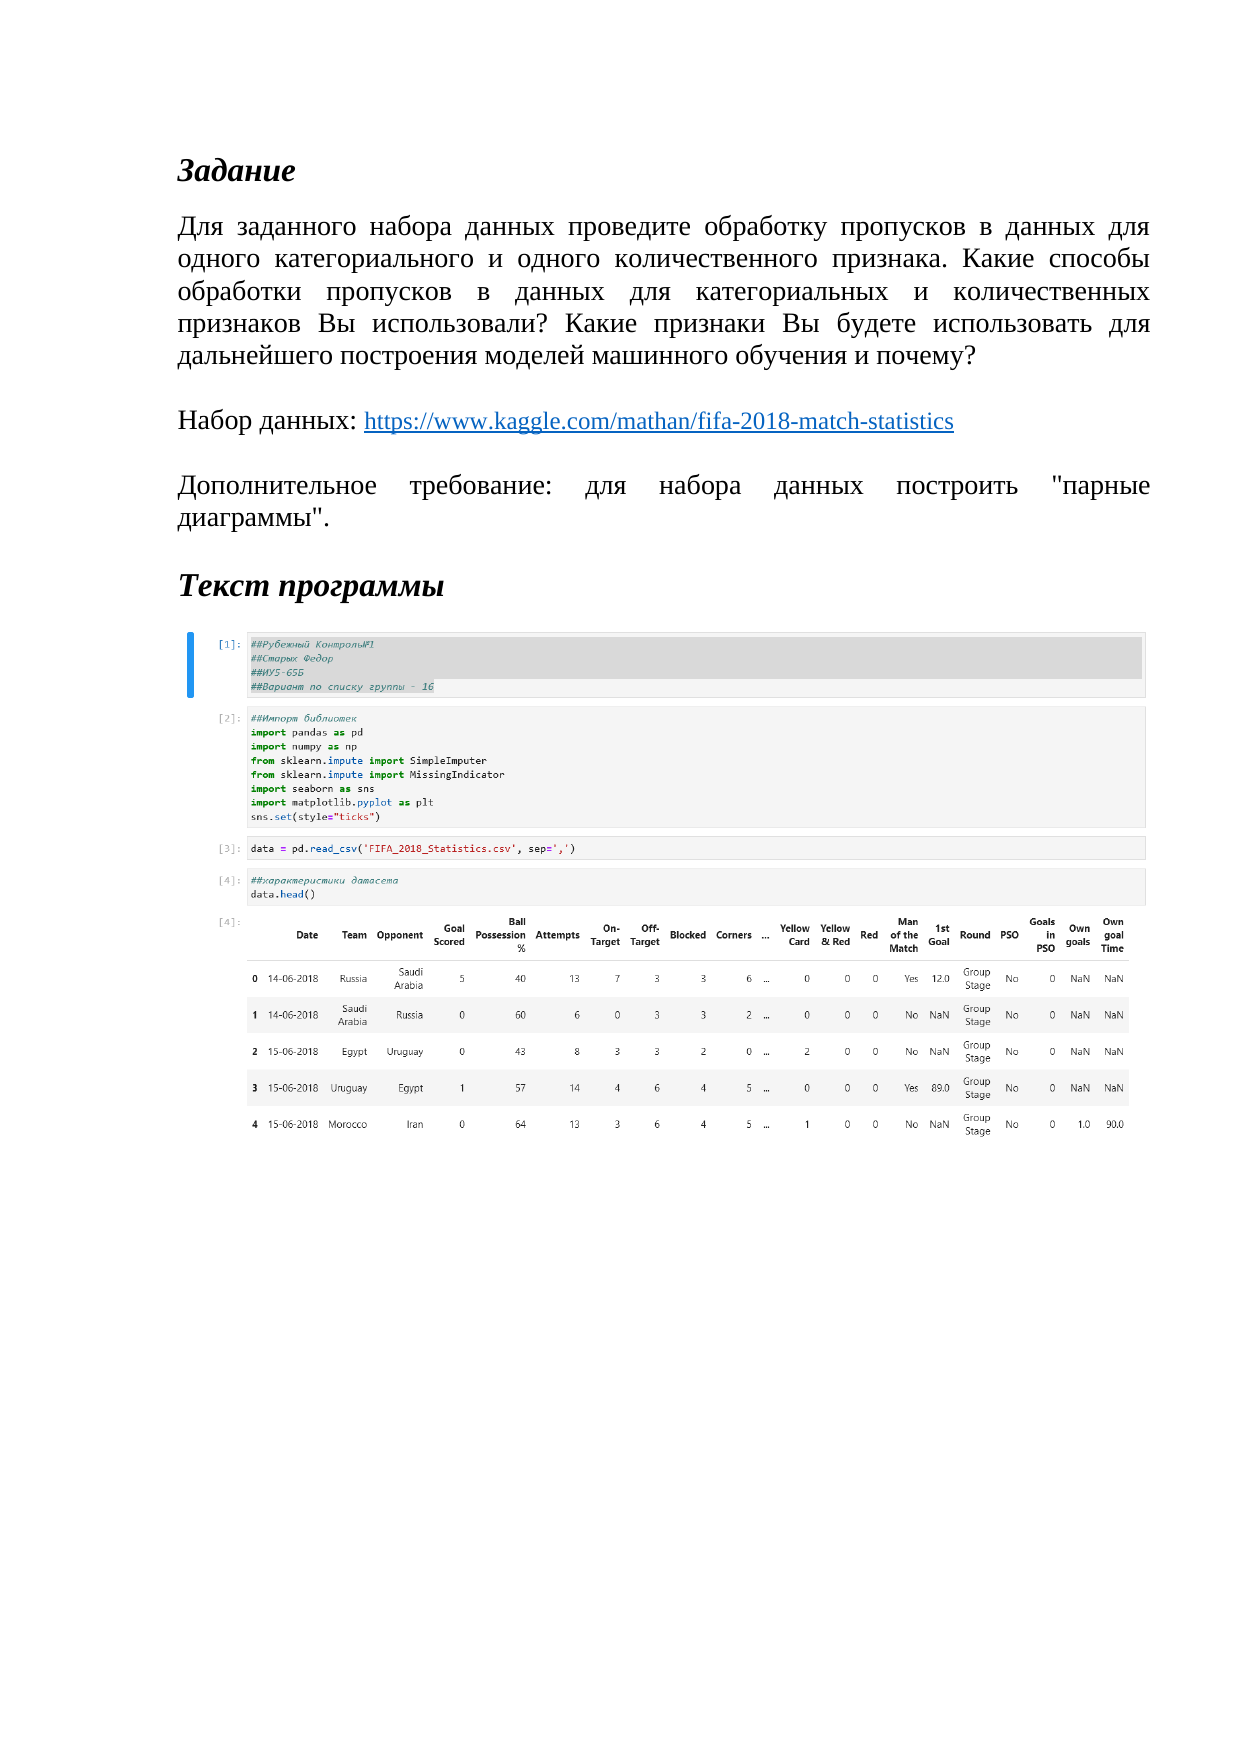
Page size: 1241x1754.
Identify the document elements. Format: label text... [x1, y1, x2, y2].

text Текст программы [177, 565, 1152, 603]
text Для заданного набора данных проведите обработку пропусков в данных для одного категориального и одного количественного признака. Какие способы обработки пропусков в данных для категориальных и количественных признаков Вы использовали? Какие признаки Вы будете использовать для дальнейшего построения моделей машинного обучения и почему? [177, 209, 1152, 371]
text Дополнительное требование: для набора данных построить "парные диаграммы". [177, 468, 1152, 533]
picture [177, 622, 1152, 1140]
text Задание [177, 151, 1152, 189]
text Набор данных: https://www.kaggle.com/mathan/fifa-2018-match-statistics [177, 403, 1152, 436]
